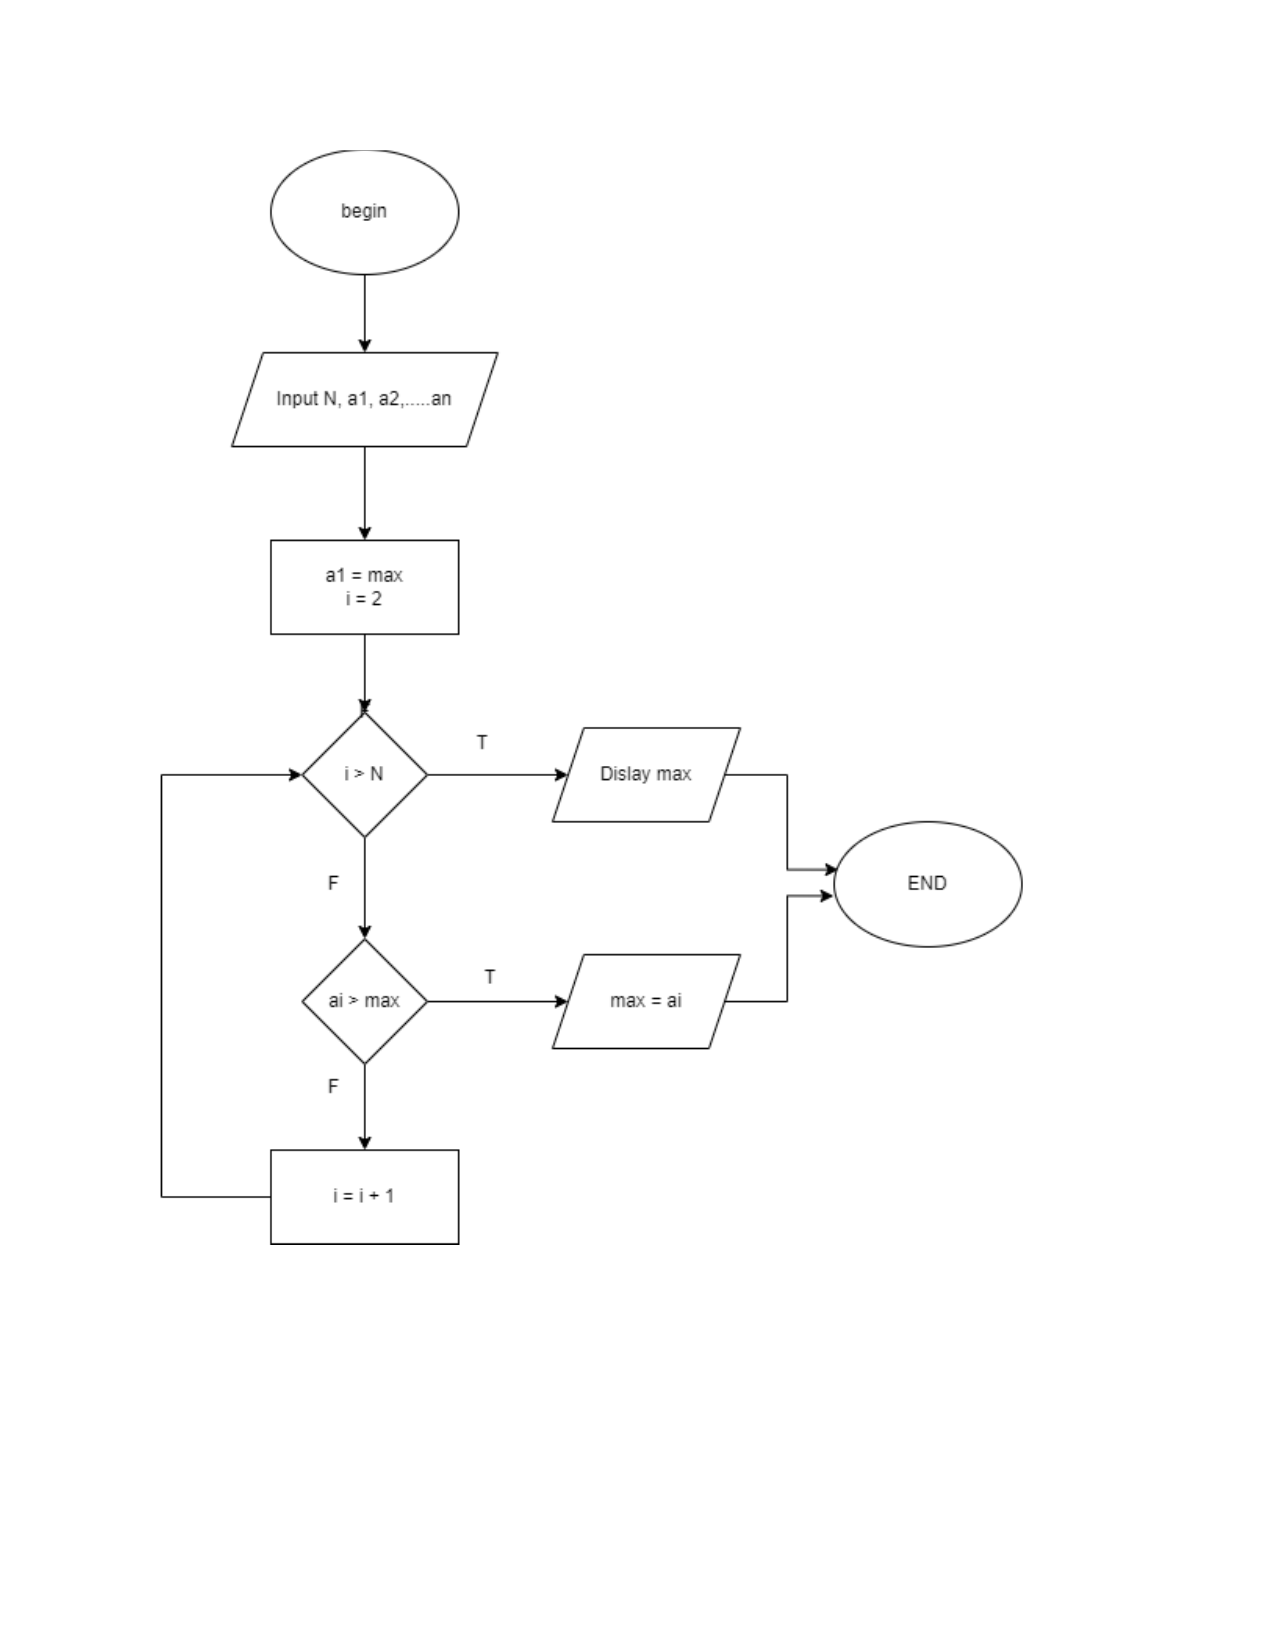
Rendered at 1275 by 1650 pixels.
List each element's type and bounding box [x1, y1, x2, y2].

picture [150, 150, 1023, 1245]
